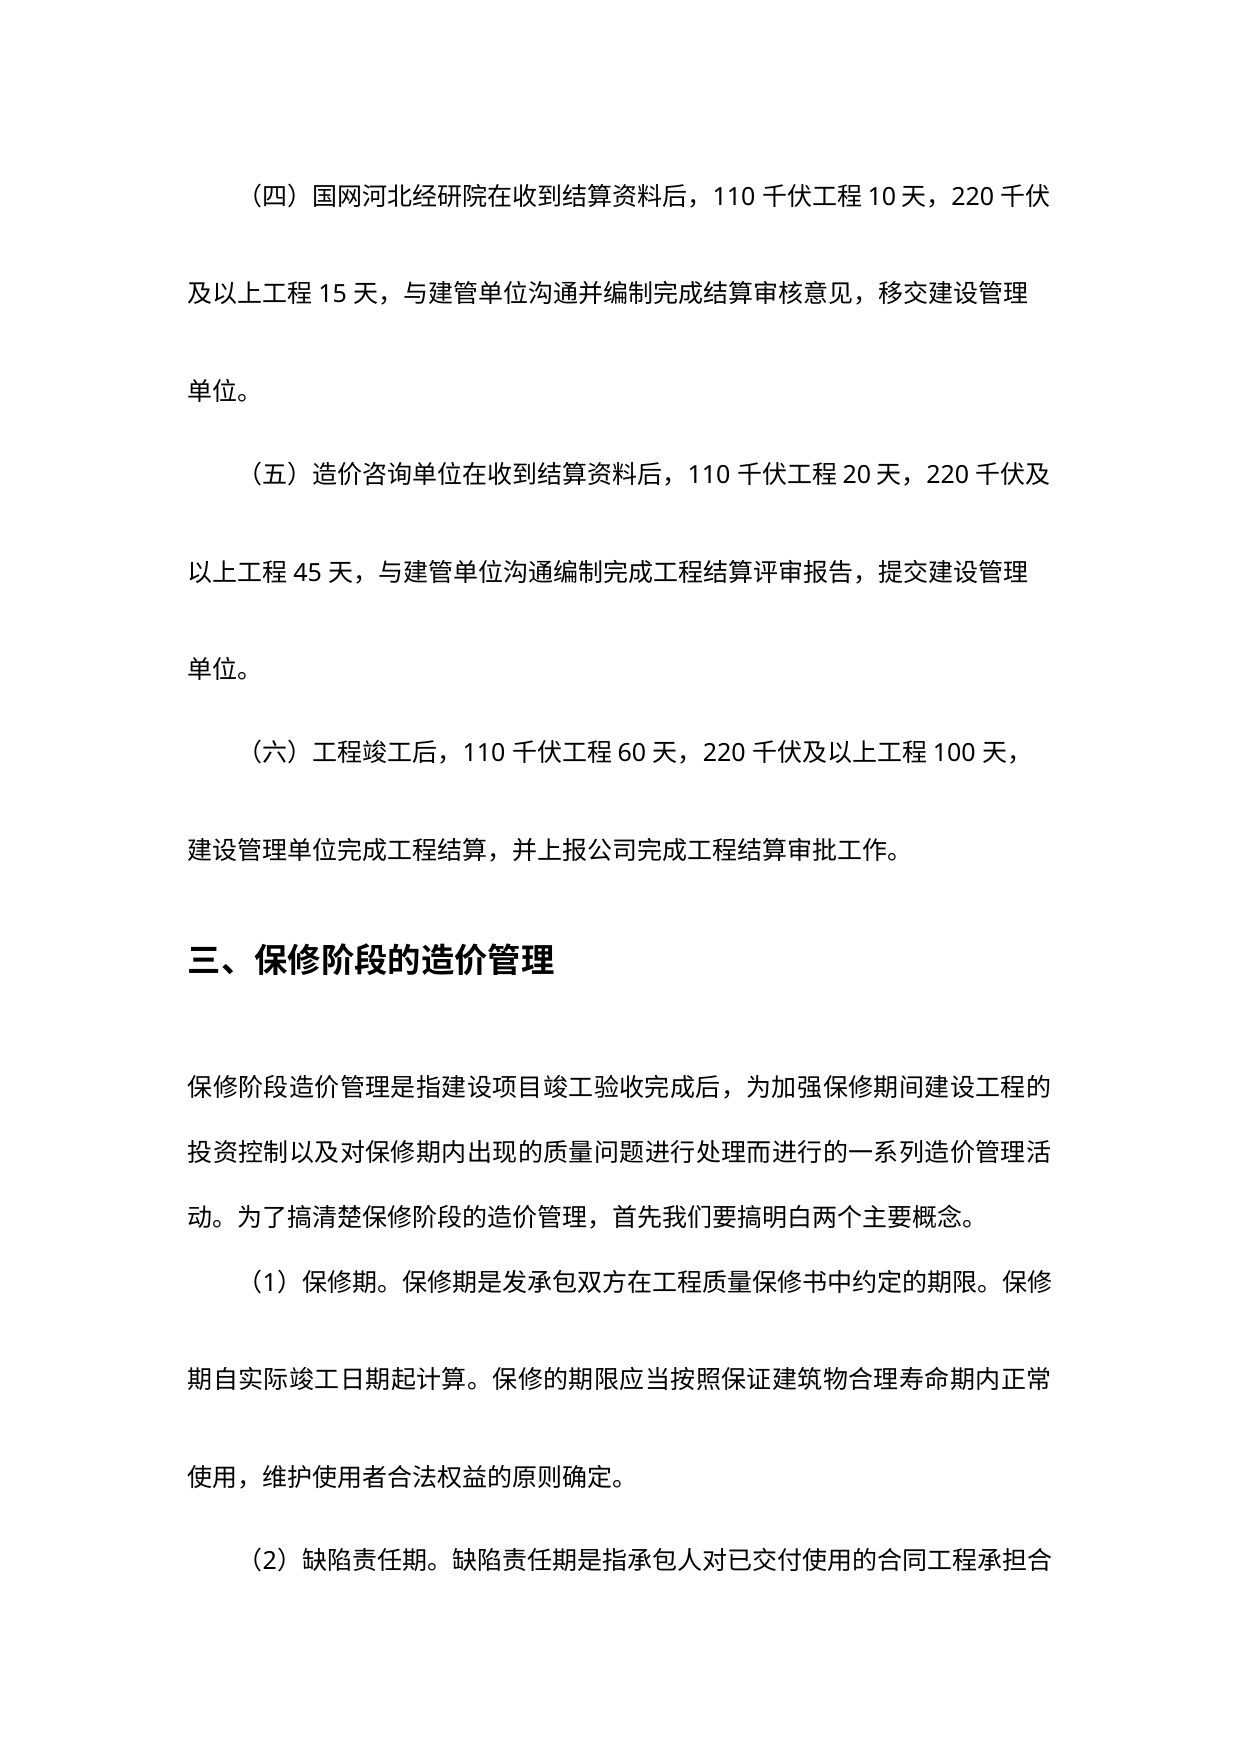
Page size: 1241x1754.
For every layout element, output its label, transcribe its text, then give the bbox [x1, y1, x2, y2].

subtitle 三、保修阶段的造价管理 [187, 926, 1053, 991]
text （四）国网河北经研院在收到结算资料后，110 千伏工程 10天，220 千伏及以上工程 15 天，与建管单位沟通并编制完成结算审核意见，移交建设管理单位。 [187, 162, 1053, 422]
text （六）工程竣工后，110 千伏工程 60 天，220 千伏及以上工程 100 天，建设管理单位完成工程结算，并上报公司完成工程结算审批工作。 [187, 718, 1053, 881]
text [187, 1526, 1053, 1591]
text （1）保修期。保修期是发承包双方在工程质量保修书中约定的期限。保修期自实际竣工日期起计算。保修的期限应当按照保证建筑物合理寿命期内正常使用，维护使用者合法权益的原则确定。 [187, 1248, 1053, 1508]
text （五）造价咨询单位在收到结算资料后，110 千伏工程 20天，220 千伏及以上工程 45 天，与建管单位沟通编制完成工程结算评审报告，提交建设管理单位。 [187, 440, 1053, 700]
text 保修阶段造价管理是指建设项目竣工验收完成后，为加强保修期间建设工程的投资控制以及对保修期内出现的质量问题进行处理而进行的一系列造价管理活动。为了搞清楚保修阶段的造价管理，首先我们要搞明白两个主要概念。 [187, 1053, 1053, 1248]
